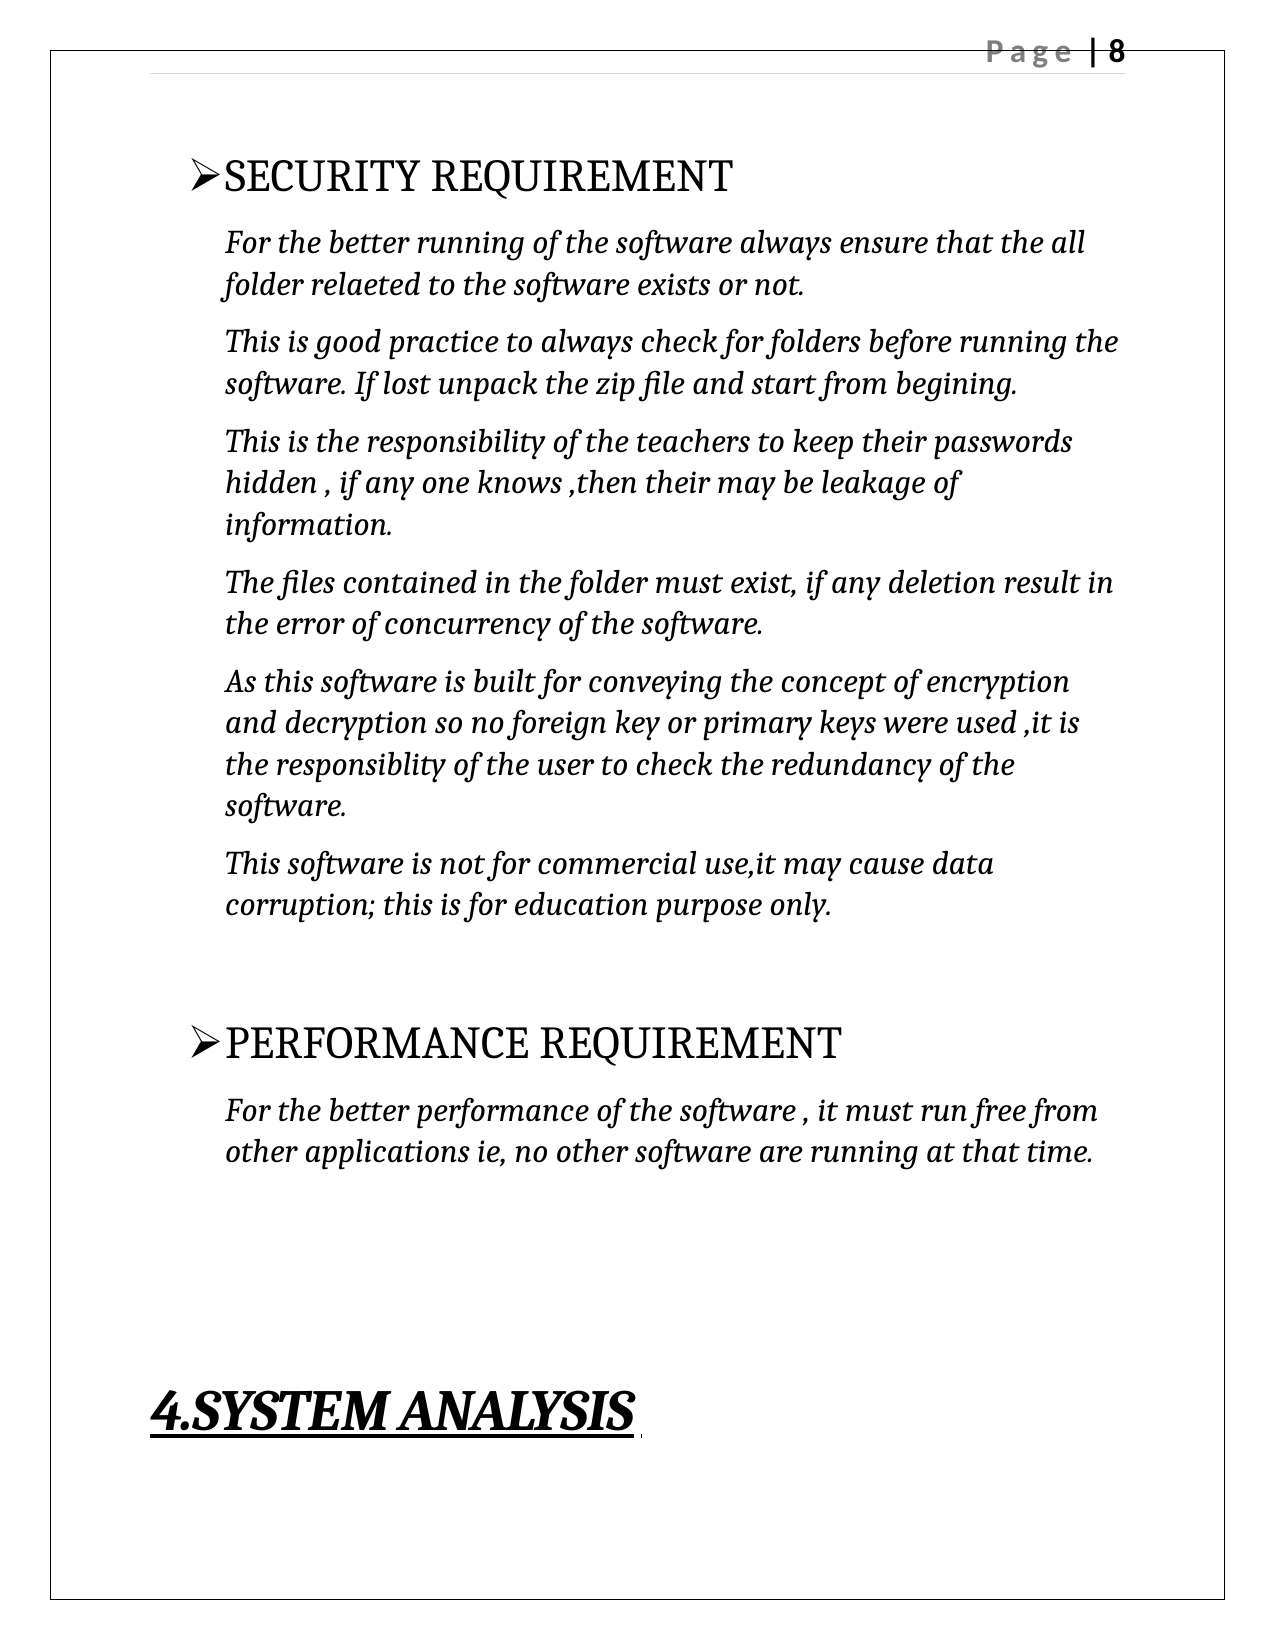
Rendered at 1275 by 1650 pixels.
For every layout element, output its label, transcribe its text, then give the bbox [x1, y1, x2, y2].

text For the better running of the software always ensure that the all folder relaeted to the software exists or not. [225, 223, 1125, 303]
list PERFORMANCE REQUIREMENT [187, 1017, 1125, 1070]
text This is the responsibility of the teachers to keep their passwords hidden , if any one knows ,then their may be leakage of information. [225, 422, 1125, 543]
text The files contained in the folder must exist, if any deletion result in the error of concurrency of the software. [225, 563, 1125, 643]
text This software is not for commercial use,it may cause data corruption; this is for education purpose only. [225, 844, 1125, 924]
text For the better performance of the software , it must run free from other applications ie, no other software are running at that time. [225, 1091, 1125, 1171]
text This is good practice to always check for folders before running the software. If lost unpack the zip file and start from begining. [225, 323, 1125, 403]
text As this software is built for conveying the concept of encryption and decryption so no foreign key or primary keys were used ,it is the responsiblity of the user to check the redundancy of the software. [225, 662, 1125, 825]
title 4.SYSTEM ANALYSIS [150, 1378, 1125, 1445]
list SECURITY REQUIREMENT [187, 150, 1125, 203]
